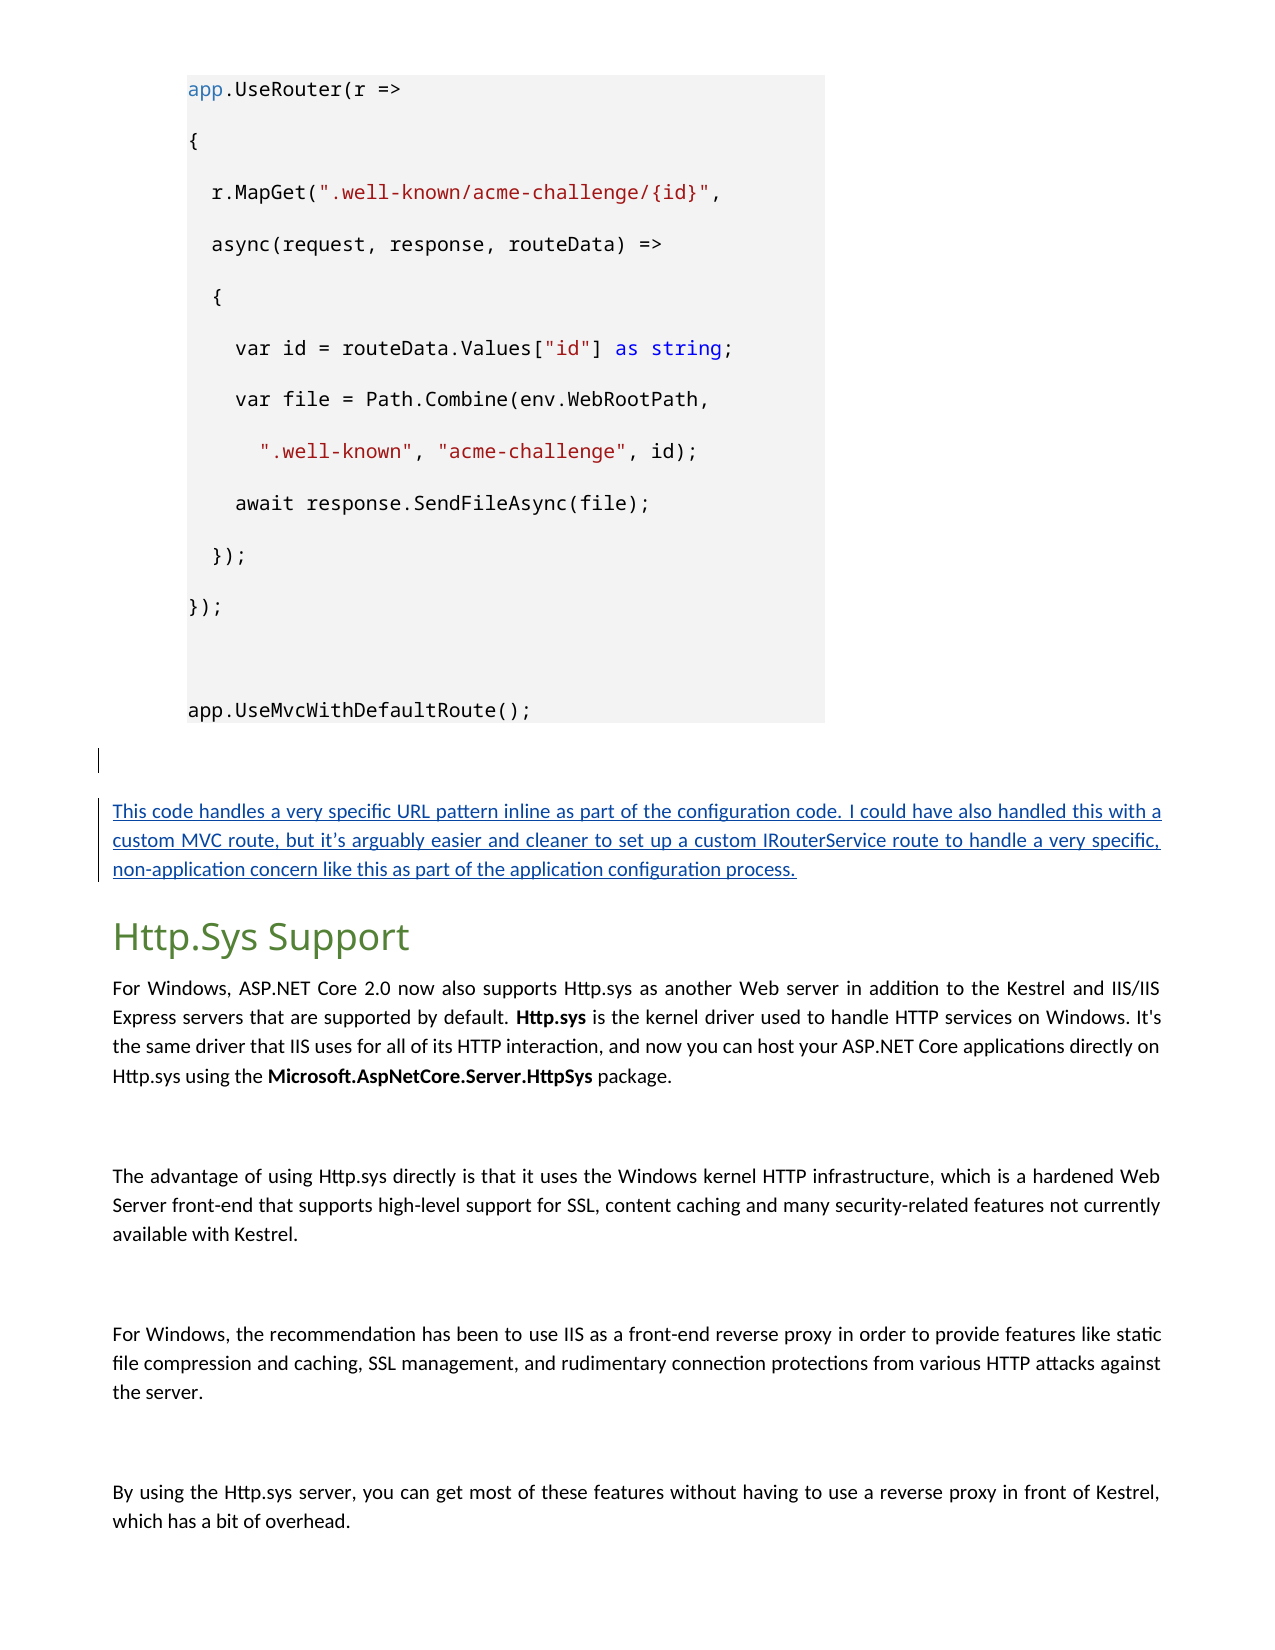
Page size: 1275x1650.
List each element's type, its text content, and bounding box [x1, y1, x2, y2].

text app.UseMvcWithDefaultRoute(); [187, 696, 825, 723]
text The advantage of using Http.sys directly is that it uses the Windows kernel HTTP infrastructure, which is a hardened Web Server front-end that supports high-level support for SSL, content caching and many security-related features not currently available with Kestrel. [112, 1163, 1162, 1247]
text For Windows, the recommendation has been to use IIS as a front-end reverse proxy in order to provide features like static file compression and caching, SSL management, and rudimentary connection protections from various HTTP attacks against the server. [112, 1321, 1162, 1405]
text }); [187, 593, 825, 620]
text { [187, 127, 825, 154]
text }); [187, 541, 825, 568]
text r.MapGet(".well-known/acme-challenge/{id}", [187, 178, 825, 206]
text var file = Path.Combine(env.WebRootPath, [187, 386, 825, 413]
text By using the Http.sys server, you can get most of these features without having to use a reverse proxy in front of Kestrel, which has a bit of overhead. [112, 1479, 1162, 1534]
text app.UseRouter(r => [187, 75, 825, 102]
text ".well-known", "acme-challenge", id); [187, 437, 825, 464]
text { [187, 282, 825, 309]
subtitle Http.Sys Support [112, 911, 1162, 962]
text async(request, response, routeData) => [187, 230, 825, 257]
text await response.SendFileAsync(file); [187, 489, 825, 516]
text var id = routeData.Values["id"] as string; [187, 334, 825, 361]
text For Windows, ASP.NET Core 2.0 now also supports Http.sys as another Web server in addition to the Kestrel and IIS/IIS Express servers that are supported by default. Http.sys is the kernel driver used to handle HTTP services on Windows. It's the same driver that IIS uses for all of its HTTP interaction, and now you can host your ASP.NET Core applications directly on Http.sys using the Microsoft.AspNetCore.Server.HttpSys package. [112, 975, 1162, 1088]
